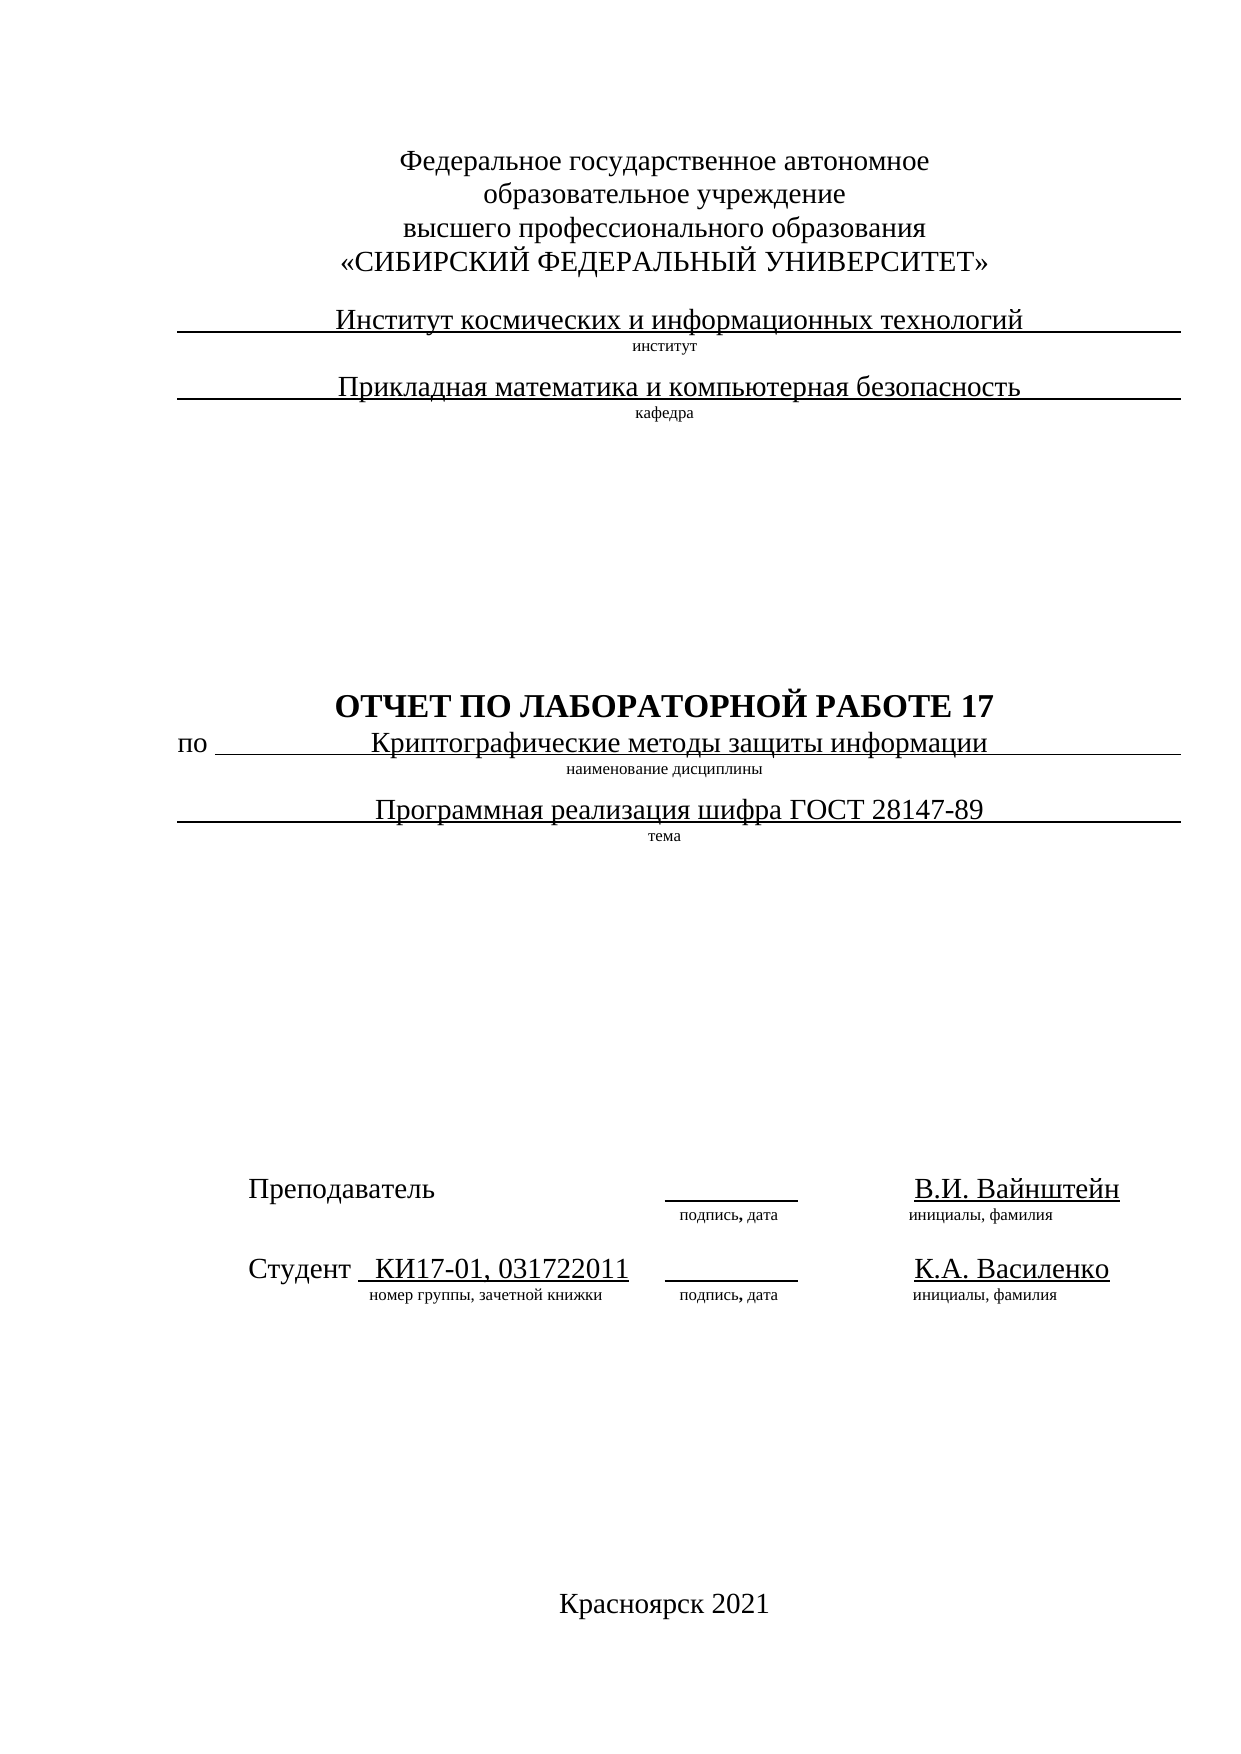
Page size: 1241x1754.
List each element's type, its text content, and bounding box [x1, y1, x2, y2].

text номер группы, зачетной книжки подпись, дата инициалы, фамилия [177, 1284, 1152, 1318]
text Институт космических и информационных технологий [177, 302, 1152, 331]
text институт [177, 336, 1152, 369]
text тема [177, 825, 1152, 859]
text по Криптографические методы защиты информации [177, 725, 1152, 758]
text кафедра [177, 403, 1152, 436]
text образовательное учреждение [177, 177, 1152, 210]
text Прикладная математика и компьютерная безопасность [177, 369, 1152, 398]
text «СИБИРСКИЙ ФЕДЕРАЛЬНЫЙ УНИВЕРСИТЕТ» [177, 244, 1152, 277]
text Студент КИ17-01, 031722011 К.А. Василенко [248, 1251, 1152, 1284]
text подпись, дата инициалы, фамилия [177, 1205, 1152, 1238]
text Красноярск 2021 [177, 1586, 1152, 1620]
text ОТЧЕТ ПО ЛАБОРАТОРНОЙ РАБОТЕ 17 [177, 686, 1152, 725]
text высшего профессионального образования [177, 210, 1152, 244]
text Программная реализация шифра ГОСТ 28147-89 [177, 792, 1152, 821]
text Федеральное государственное автономное [177, 143, 1152, 177]
text Преподаватель В.И. Вайнштейн [248, 1171, 1152, 1205]
text наименование дисциплины [177, 758, 1152, 792]
